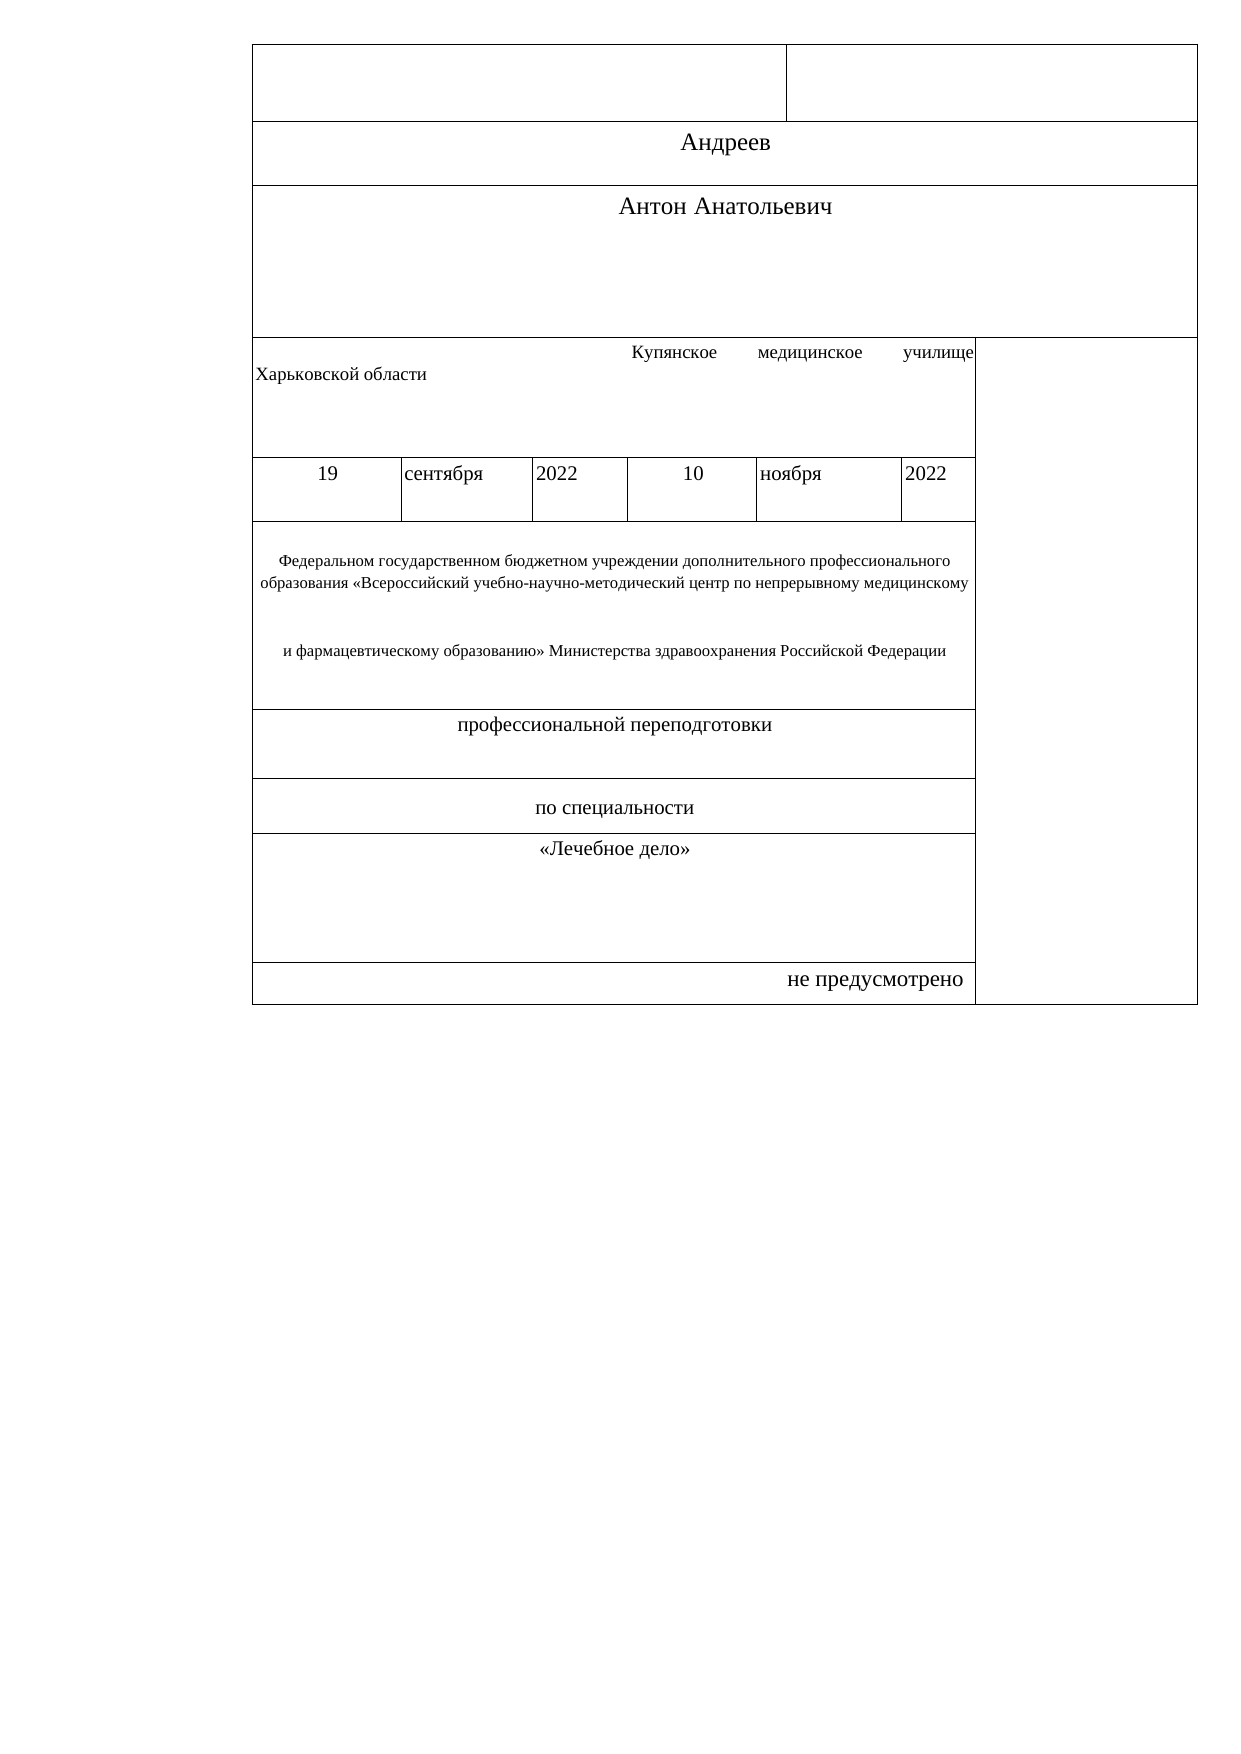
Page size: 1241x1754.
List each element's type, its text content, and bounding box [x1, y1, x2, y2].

table_cell Купянское медицинское училище Харьковской области [253, 338, 975, 457]
table_cell 2022 [533, 458, 627, 521]
table_cell Федеральном государственном бюджетном учреждении дополнительного профессионального образования «Всероссийский учебно-научно-методический центр по непрерывному медицинскому и фармацевтическому образованию» Министерства здравоохранения Российской Федерации [253, 522, 975, 709]
table_cell «Лечебное дело» [253, 834, 975, 962]
table_cell профессиональной переподготовки [253, 710, 975, 777]
table_cell Антон Анатольевич [253, 186, 1197, 337]
table_header [787, 45, 1197, 121]
table_header [253, 45, 786, 121]
table_cell 10 [628, 458, 756, 521]
table_cell 2022 [902, 458, 975, 521]
table_cell 19 [253, 458, 401, 521]
table_cell Андреев [253, 122, 1197, 185]
table_cell не предусмотрено [253, 963, 975, 1003]
table_cell сентября [402, 458, 532, 521]
table_cell ноября [757, 458, 901, 521]
table_cell [976, 338, 1197, 1003]
table_cell по специальности [253, 779, 975, 832]
